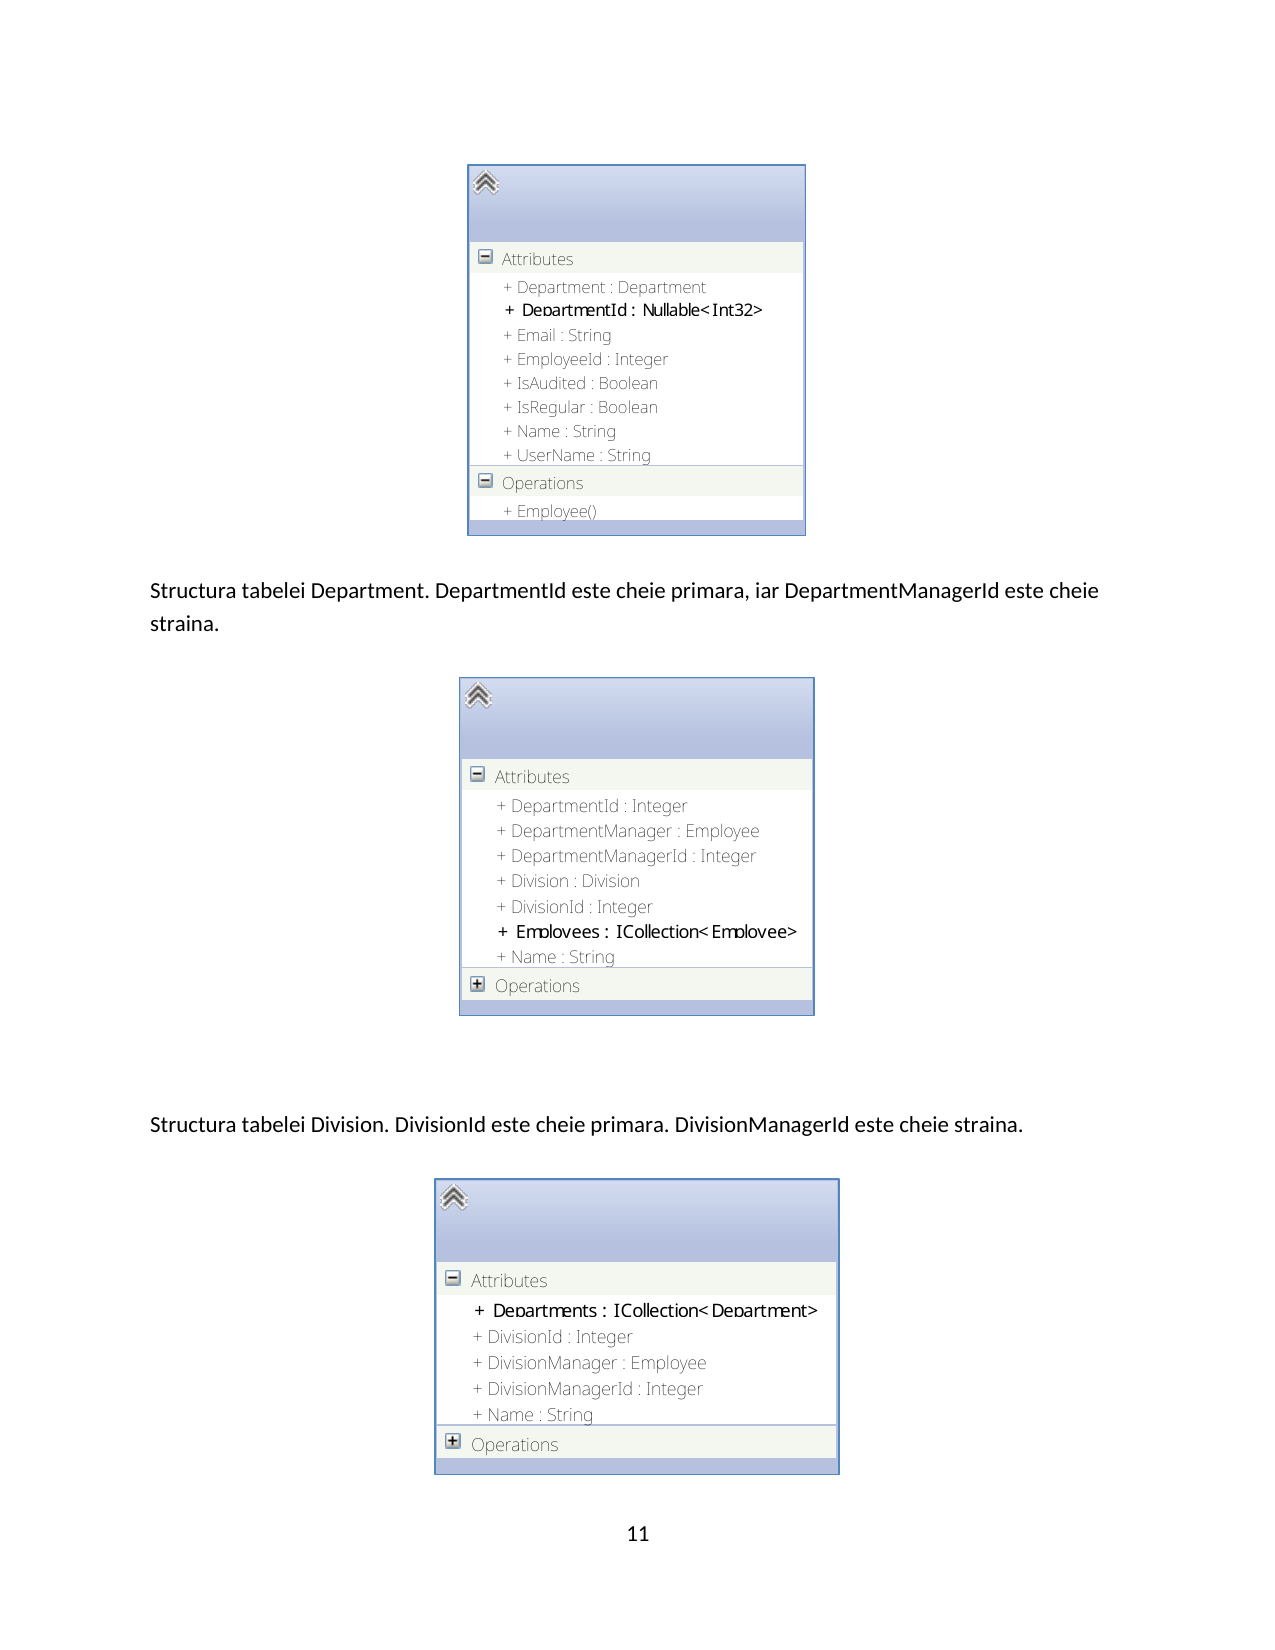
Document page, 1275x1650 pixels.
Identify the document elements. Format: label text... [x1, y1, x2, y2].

text Structura tabelei Department. DepartmentId este cheie primara, iar DepartmentManagerId este cheie straina. [150, 577, 1125, 637]
text Structura tabelei Division. DivisionId este cheie primara. DivisionManagerId este cheie straina. [150, 1110, 1125, 1138]
